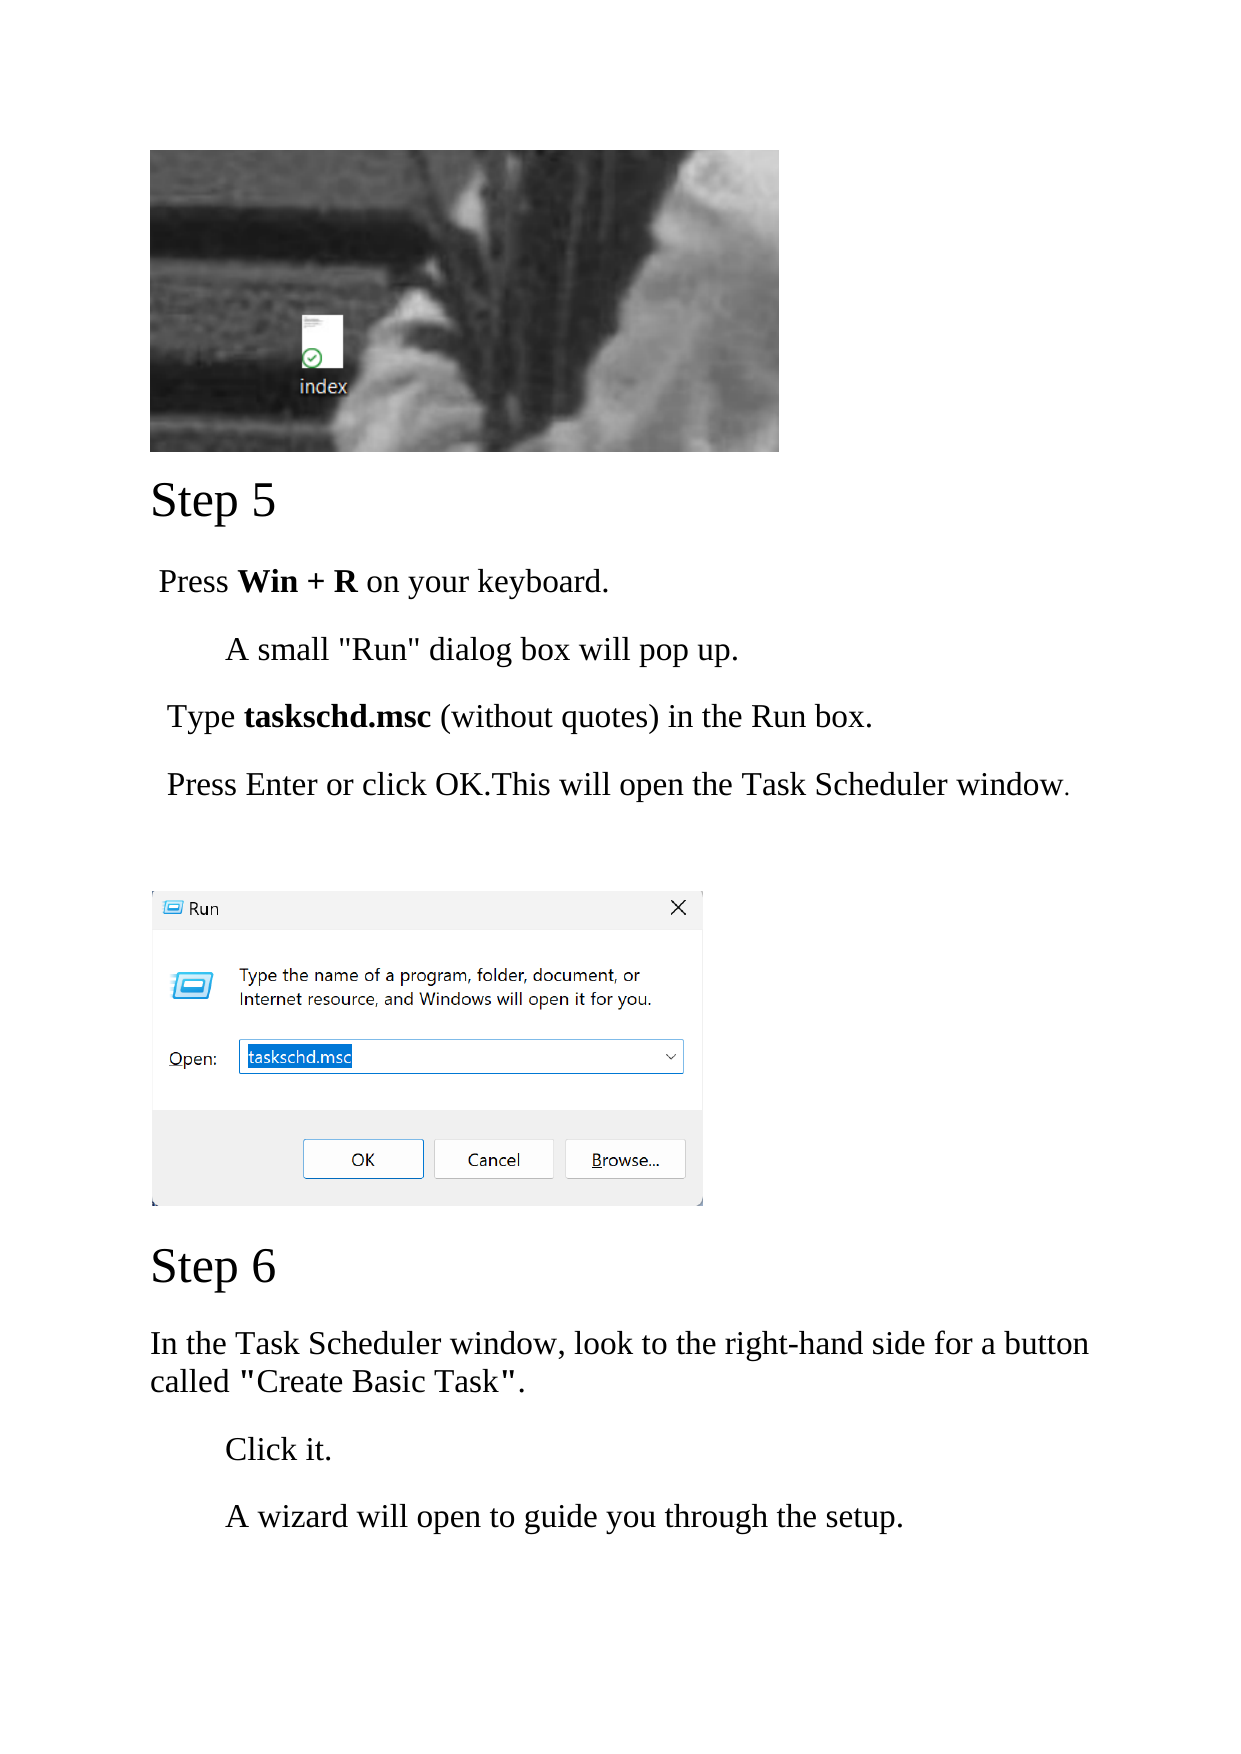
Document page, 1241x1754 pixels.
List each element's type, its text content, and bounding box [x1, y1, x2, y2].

text Click it. [225, 1429, 1090, 1467]
text Step 5 [150, 470, 1090, 528]
text Type taskschd.msc (without quotes) in the Run box. [150, 696, 1090, 735]
text Press Win + R on your keyboard. [150, 561, 1090, 600]
text In the Task Scheduler window, look to the right-hand side for a button called "Create Basic Task". [150, 1323, 1090, 1399]
text A wizard will open to guide you through the setup. [225, 1496, 1090, 1534]
picture [150, 150, 779, 452]
picture [150, 889, 704, 1207]
text Press Enter or click OK.This will open the Task Scheduler window. [150, 764, 1090, 802]
text A small "Run" dialog box will pop up. [225, 629, 1090, 667]
text Step 6 [150, 1236, 1090, 1294]
